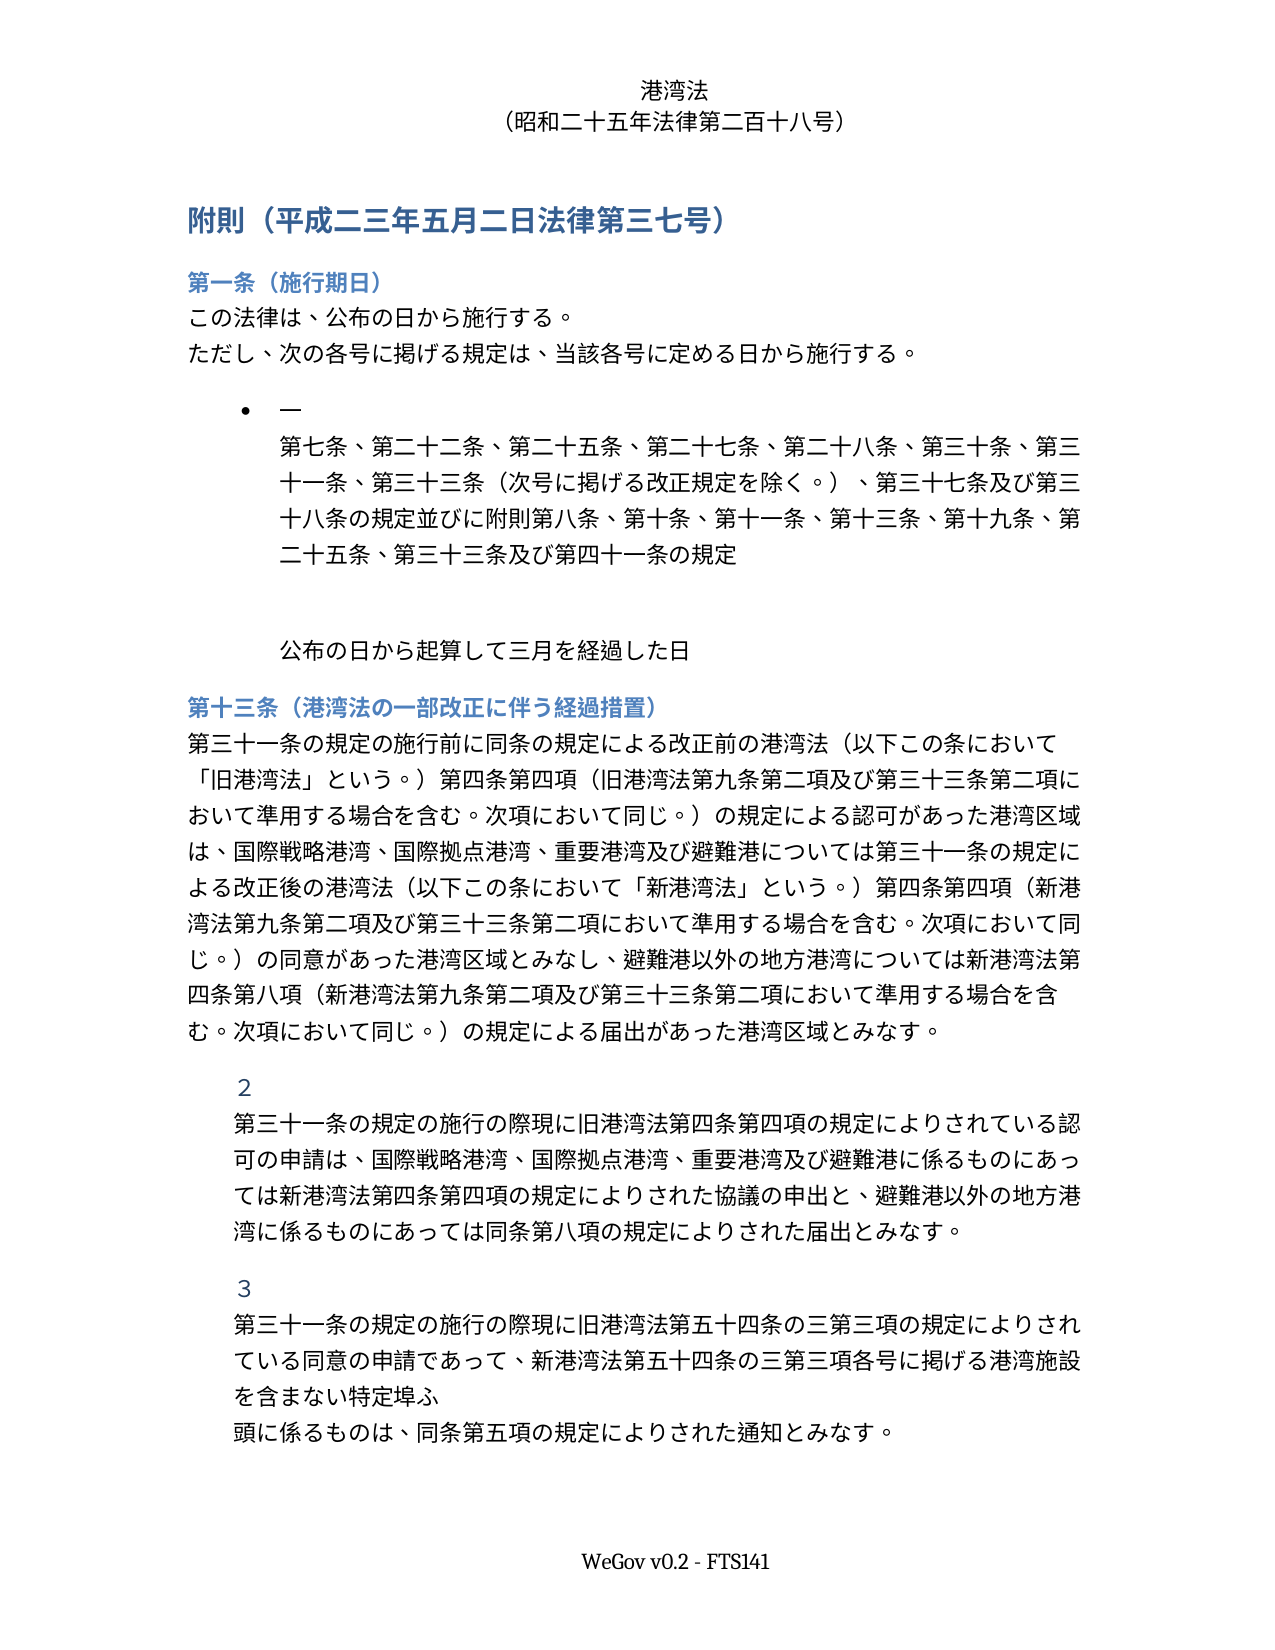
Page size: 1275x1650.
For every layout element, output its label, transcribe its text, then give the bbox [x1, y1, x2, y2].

text 第三十一条の規定の施行の際現に旧港湾法第五十四条の三第三項の規定によりされている同意の申請であって、新港湾法第五十四条の三第三項各号に掲げる港湾施設を含まない特定埠ふ 頭に係るものは、同条第五項の規定によりされた通知とみなす。 [233, 1309, 1087, 1448]
subtitle ２ [233, 1072, 1087, 1103]
text 第三十一条の規定の施行前に同条の規定による改正前の港湾法（以下この条において「旧港湾法」という。）第四条第四項（旧港湾法第九条第二項及び第三十三条第二項において準用する場合を含む。次項において同じ。）の規定による認可があった港湾区域は、国際戦略港湾、国際拠点港湾、重要港湾及び避難港については第三十一条の規定による改正後の港湾法（以下この条において「新港湾法」という。）第四条第四項（新港湾法第九条第二項及び第三十三条第二項において準用する場合を含む。次項において同じ。）の同意があった港湾区域とみなし、避難港以外の地方港湾については新港湾法第四条第八項（新港湾法第九条第二項及び第三十三条第二項において準用する場合を含む。次項において同じ。）の規定による届出があった港湾区域とみなす。 [187, 728, 1087, 1047]
subtitle ３ [233, 1273, 1087, 1304]
subtitle 第十三条（港湾法の一部改正に伴う経過措置） [187, 692, 1087, 723]
text この法律は、公布の日から施行する。 ただし、次の各号に掲げる規定は、当該各号に定める日から施行する。 [187, 302, 1087, 369]
subtitle 附則（平成二三年五月二日法律第三七号） [187, 200, 1087, 240]
list 一 第七条、第二十二条、第二十五条、第二十七条、第二十八条、第三十条、第三十一条、第三十三条（次号に掲げる改正規定を除く。）、第三十七条及び第三十八条の規定並びに附則第八条、第十条、第十一条、第十三条、第十九条、第二十五条、第三十三条及び第四十一条の規定 公布の日から起算して三月を経過した日 [242, 395, 1087, 666]
subtitle 第一条（施行期日） [187, 266, 1087, 298]
text 第三十一条の規定の施行の際現に旧港湾法第四条第四項の規定によりされている認可の申請は、国際戦略港湾、国際拠点港湾、重要港湾及び避難港に係るものにあっては新港湾法第四条第四項の規定によりされた協議の申出と、避難港以外の地方港湾に係るものにあっては同条第八項の規定によりされた届出とみなす。 [233, 1108, 1087, 1247]
